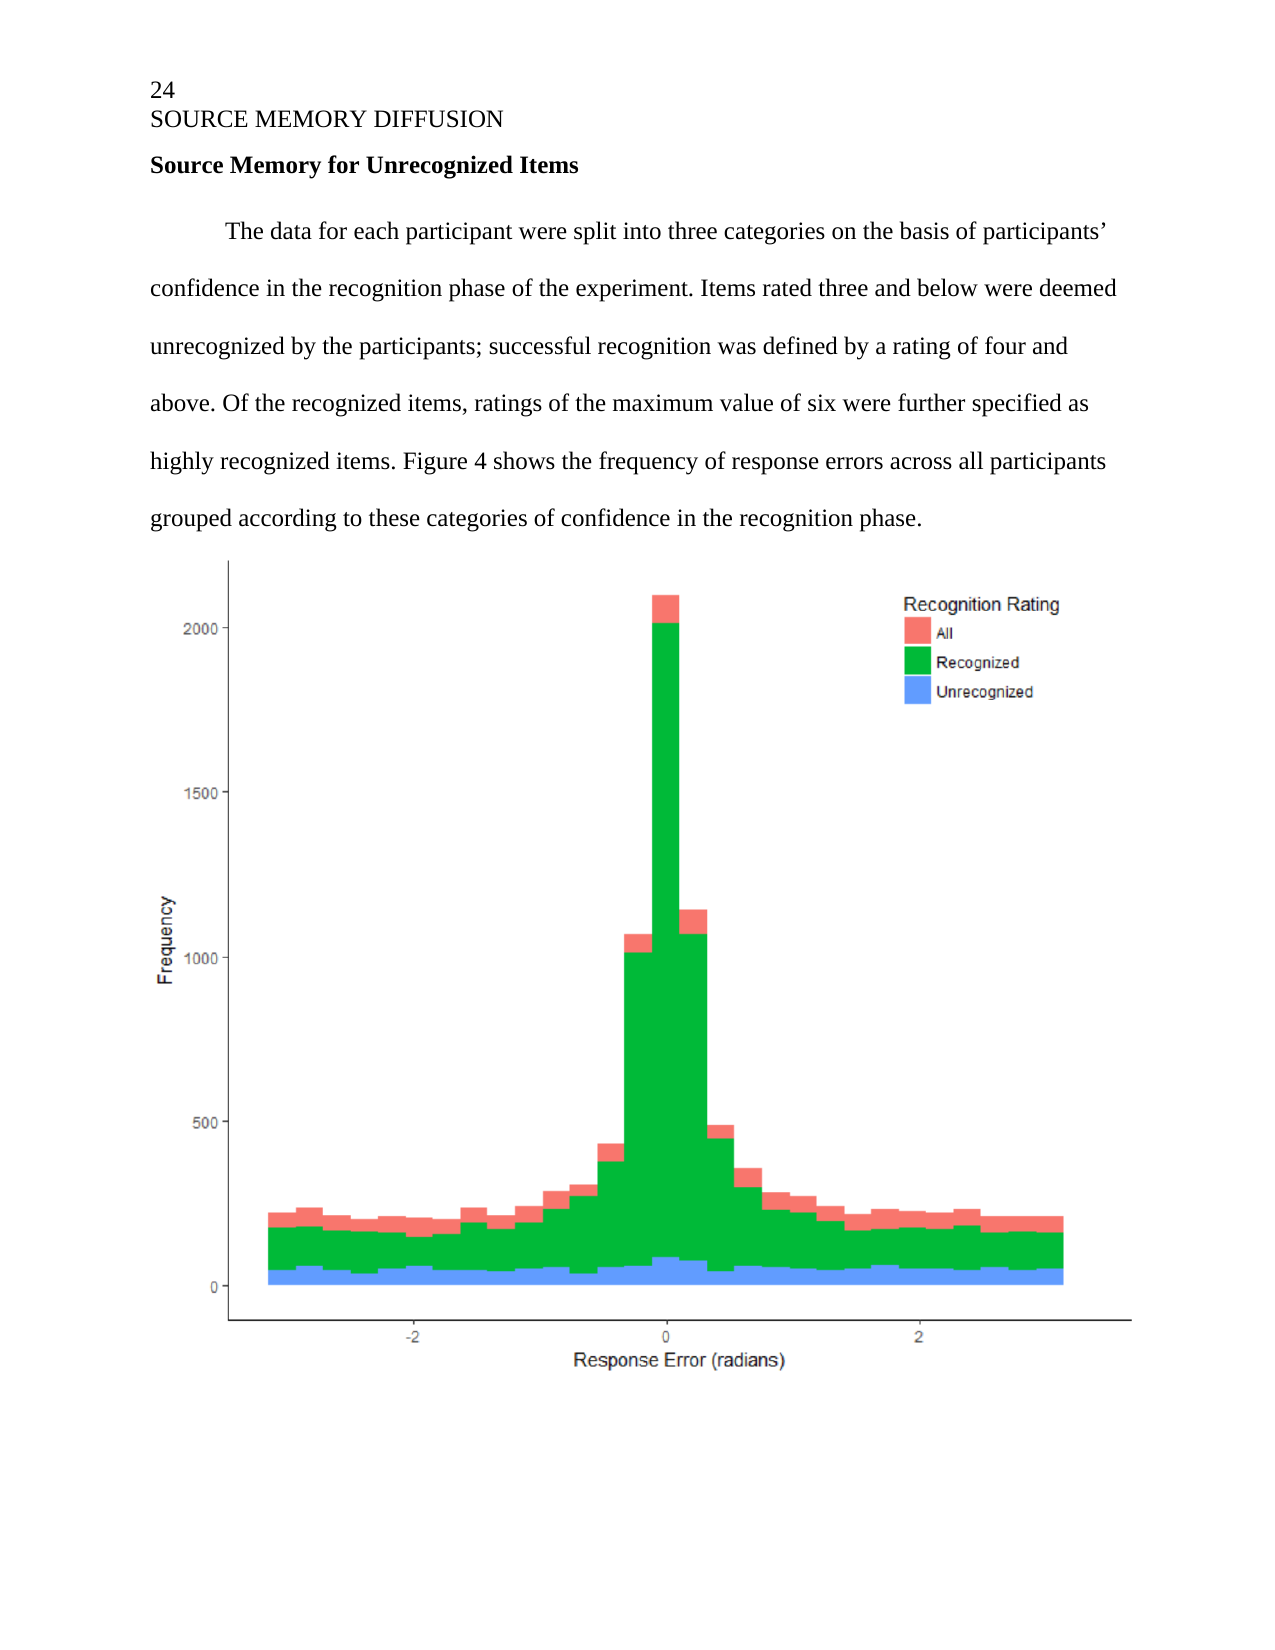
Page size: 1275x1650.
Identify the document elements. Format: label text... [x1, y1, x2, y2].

picture [150, 560, 1137, 1372]
text The data for each participant were split into three categories on the basis of participants’ confidence in the recognition phase of the experiment. Items rated three and below were deemed unrecognized by the participants; successful recognition was defined by a rating of four and above. Of the recognized items, ratings of the maximum value of six were further specified as highly recognized items. Figure 4 shows the frequency of response errors across all participants grouped according to these categories of confidence in the recognition phase. [150, 216, 1125, 560]
subtitle Source Memory for Unrecognized Items [150, 150, 1125, 179]
